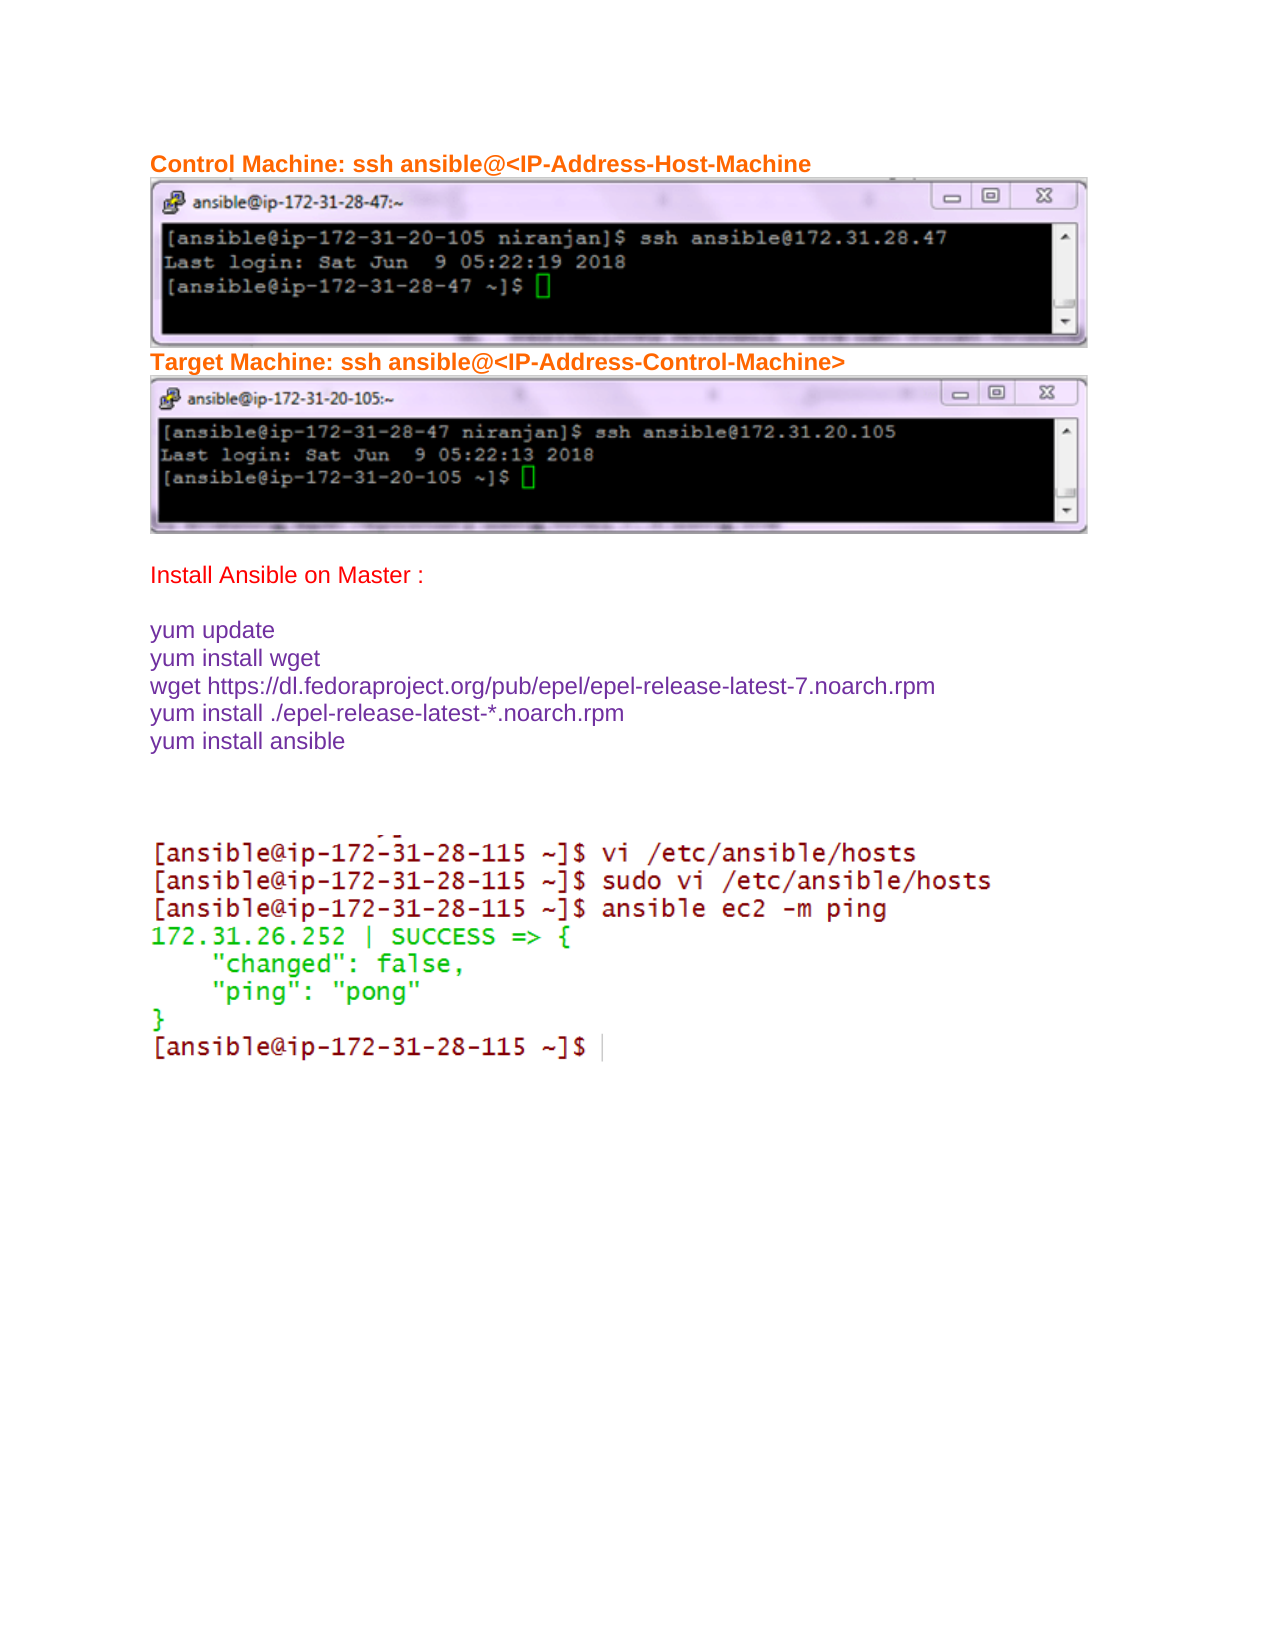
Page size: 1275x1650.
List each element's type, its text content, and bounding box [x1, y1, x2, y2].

picture [150, 375, 1088, 534]
text yum install wget [150, 644, 1125, 672]
text yum update [150, 616, 1125, 644]
text Target Machine: ssh ansible@<IP-Address-Control-Machine> [150, 348, 1125, 375]
text wget https://dl.fedoraproject.org/pub/epel/epel-release-latest-7.noarch.rpm [150, 672, 1125, 699]
text Control Machine: ssh ansible@<IP-Address-Host-Machine [150, 150, 1125, 178]
text yum install ansible [150, 727, 1125, 754]
text Install Ansible on Master : [150, 561, 1125, 589]
text yum install ./epel-release-latest-*.noarch.rpm [150, 699, 1125, 727]
picture [150, 835, 1030, 1127]
picture [150, 177, 1088, 348]
